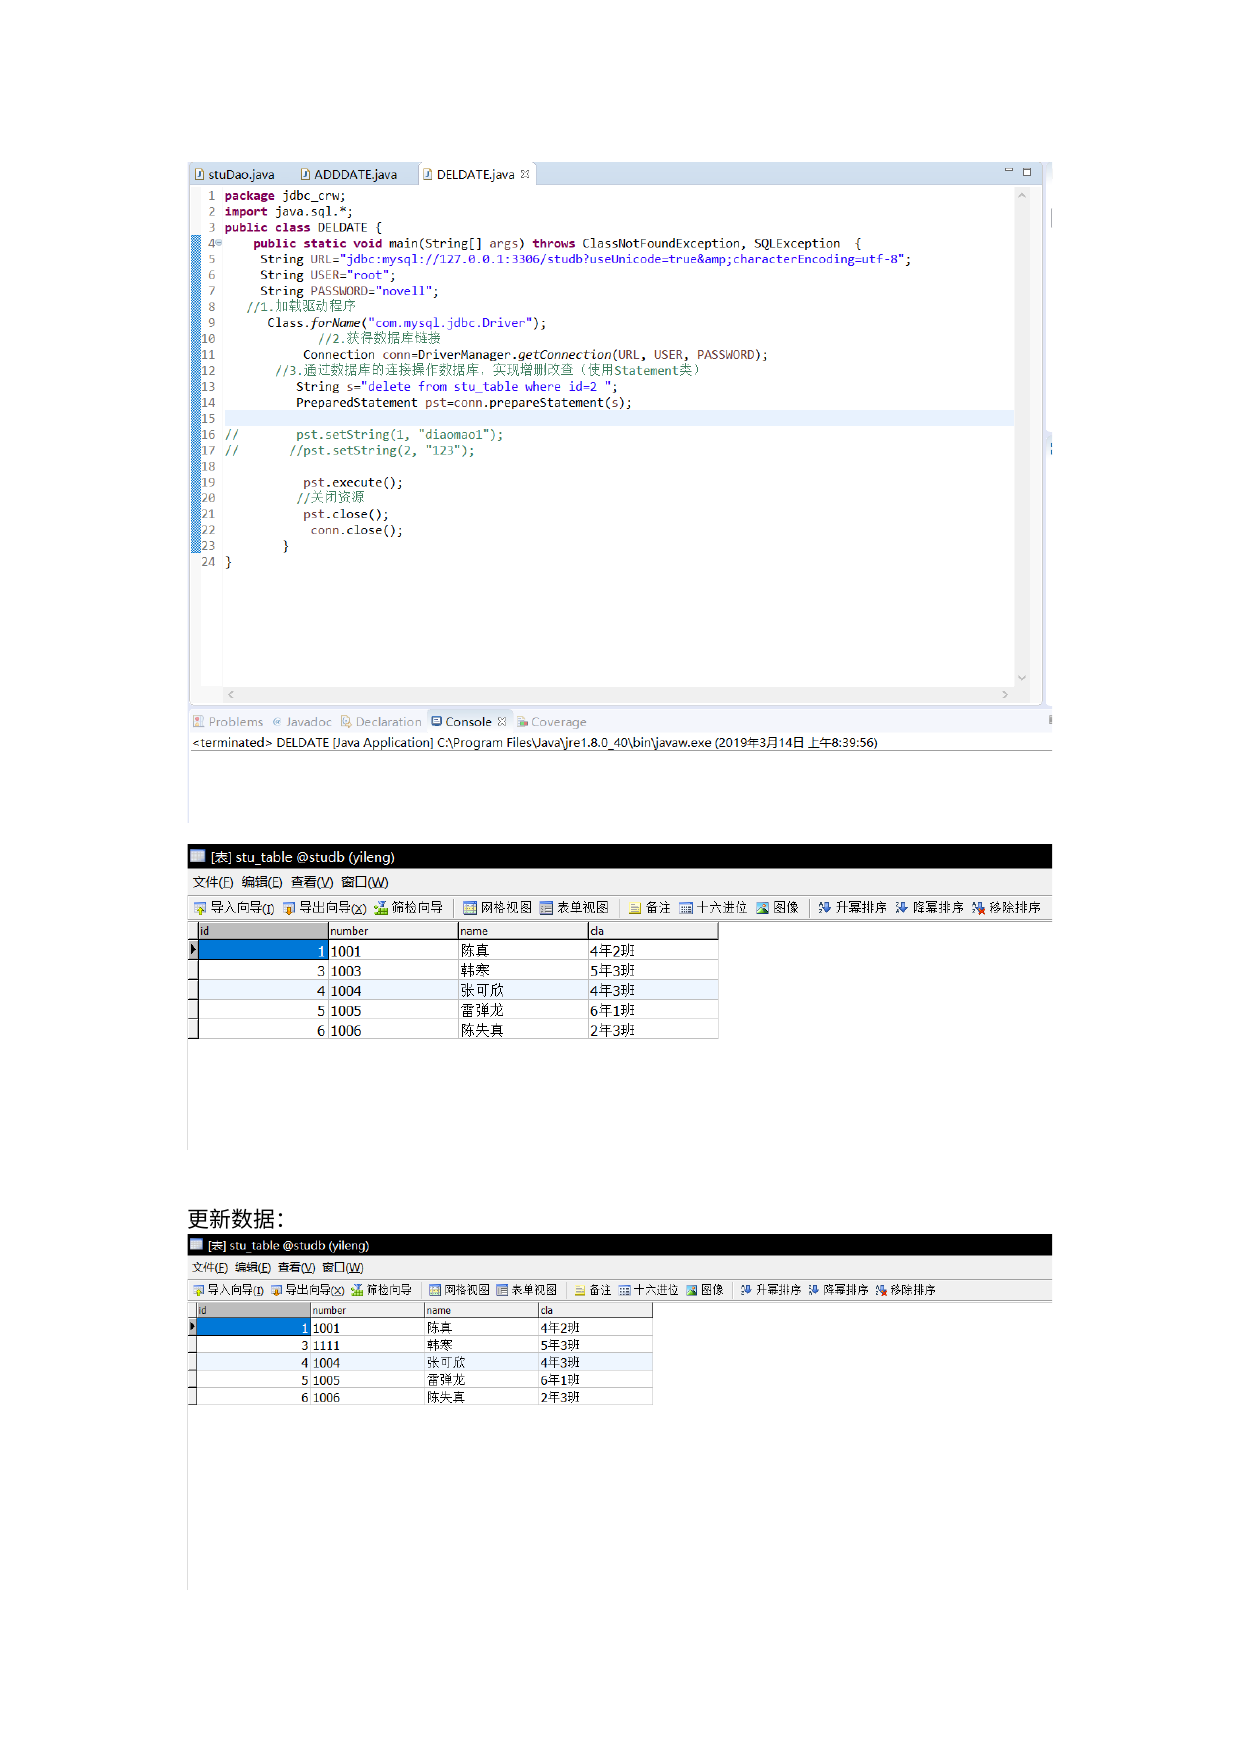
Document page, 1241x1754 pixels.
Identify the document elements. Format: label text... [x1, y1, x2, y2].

picture [187, 1234, 1053, 1590]
picture [187, 162, 1053, 823]
text 更新数据： [187, 1202, 1053, 1234]
picture [187, 844, 1053, 1150]
